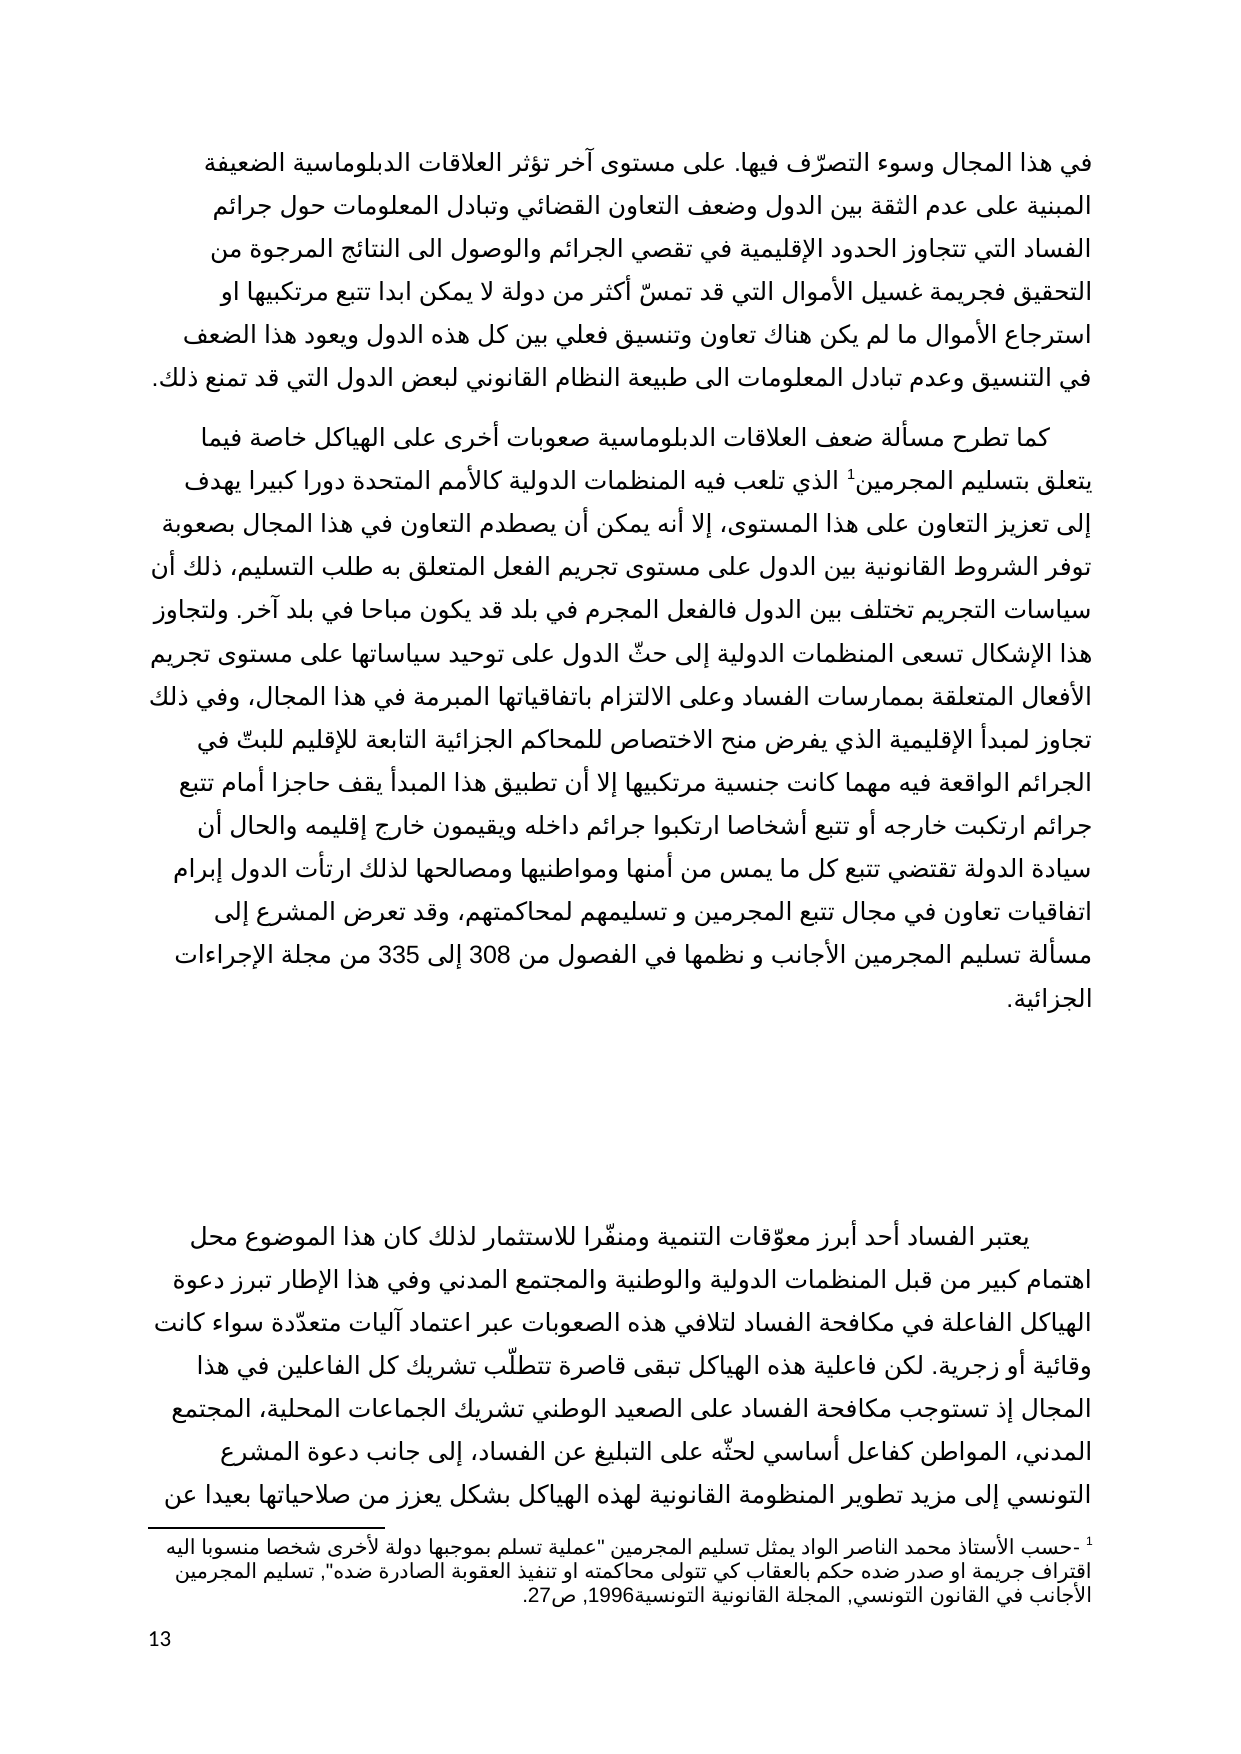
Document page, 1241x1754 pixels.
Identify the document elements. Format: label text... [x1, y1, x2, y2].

text كما تطرح مسألة ضعف العلاقات الدبلوماسية صعوبات أخرى على الهياكل خاصة فيما يتعلق بتسليم المجرمين الذي تلعب فيه المنظمات الدولية كالأمم المتحدة دورا كبيرا يهدف إلى تعزيز التعاون على هذا المستوى، إلا أنه يمكن أن يصطدم التعاون في هذا المجال بصعوبة توفر الشروط القانونية بين الدول على مستوى تجريم الفعل المتعلق به طلب التسليم، ذلك أن سياسات التجريم تختلف بين الدول فالفعل المجرم في بلد قد يكون مباحا في بلد آخر. ولتجاوز هذا الإشكال تسعى المنظمات الدولية إلى حثّ الدول على توحيد سياساتها على مستوى تجريم الأفعال المتعلقة بممارسات الفساد وعلى الالتزام باتفاقياتها المبرمة في هذا المجال، وفي ذلك تجاوز لمبدأ الإقليمية الذي يفرض منح الاختصاص للمحاكم الجزائية التابعة للإقليم للبتّ في الجرائم الواقعة فيه مهما كانت جنسية مرتكبيها إلا أن تطبيق هذا المبدأ يقف حاجزا أمام تتبع جرائم ارتكبت خارجه أو تتبع أشخاصا ارتكبوا جرائم داخله ويقيمون خارج إقليمه والحال أن سيادة الدولة تقتضي تتبع كل ما يمس من أمنها ومواطنيها ومصالحها لذلك ارتأت الدول إبرام اتفاقيات تعاون في مجال تتبع المجرمين و تسليمهم لمحاكمتهم، وقد تعرض المشرع إلى مسألة تسليم المجرمين الأجانب و نظمها في الفصول من 308 إلى 335 من مجلة الإجراءات الجزائية. [148, 423, 1093, 1012]
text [148, 1222, 1093, 1509]
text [148, 148, 1093, 392]
